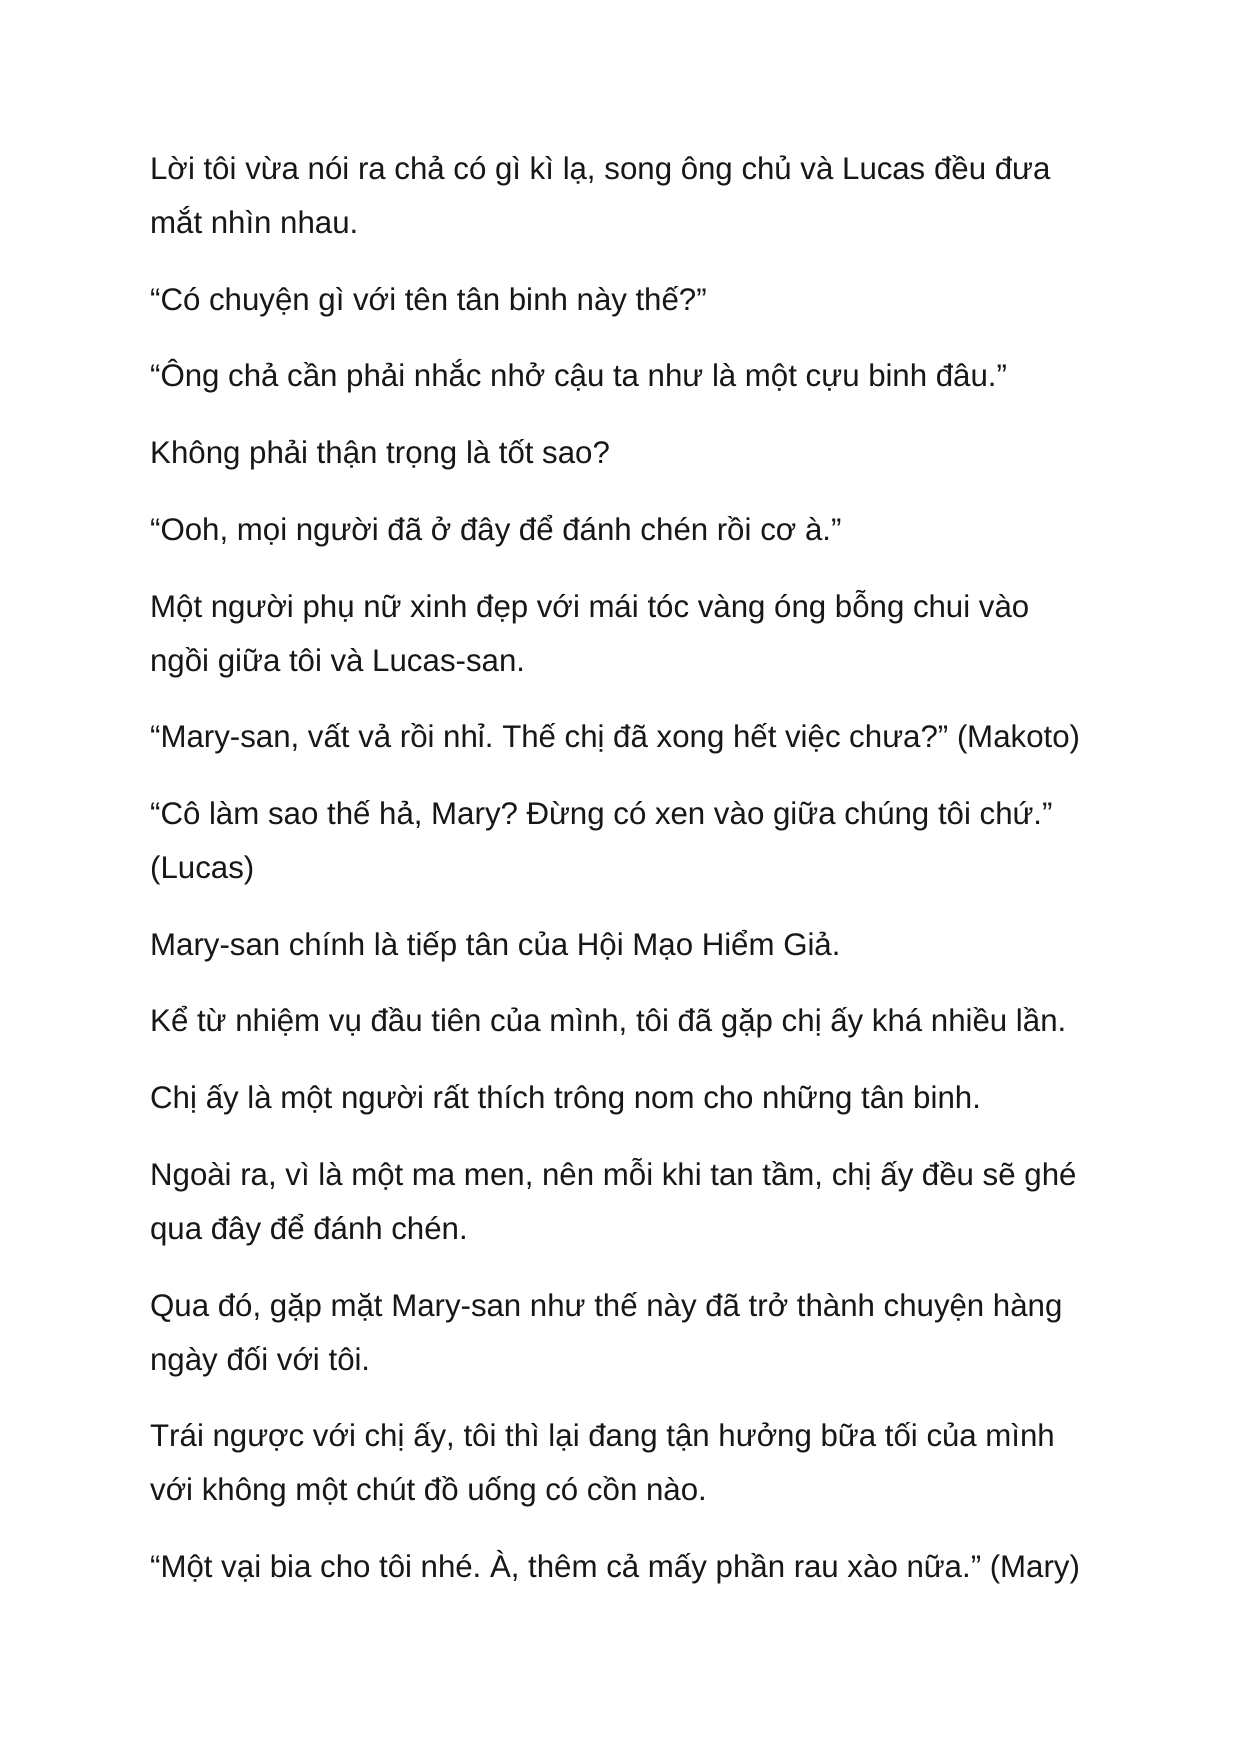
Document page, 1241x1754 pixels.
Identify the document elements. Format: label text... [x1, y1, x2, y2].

text “Một vại bia cho tôi nhé. À, thêm cả mấy phần rau xào nữa.” (Mary) [150, 1548, 1090, 1584]
text “Ooh, mọi người đã ở đây để đánh chén rồi cơ à.” [150, 511, 1090, 547]
text “Có chuyện gì với tên tân binh này thế?” [150, 281, 1090, 317]
text “Ông chả cần phải nhắc nhở cậu ta như là một cựu binh đâu.” [150, 357, 1090, 393]
text Trái ngược với chị ấy, tôi thì lại đang tận hưởng bữa tối của mình với không một chút đồ uống có cồn nào. [150, 1417, 1090, 1507]
text Không phải thận trọng là tốt sao? [150, 434, 1090, 470]
text Ngoài ra, vì là một ma men, nên mỗi khi tan tầm, chị ấy đều sẽ ghé qua đây để đánh chén. [150, 1156, 1090, 1246]
text Một người phụ nữ xinh đẹp với mái tóc vàng óng bỗng chui vào ngồi giữa tôi và Lucas-san. [150, 588, 1090, 677]
text Kể từ nhiệm vụ đầu tiên của mình, tôi đã gặp chị ấy khá nhiều lần. [150, 1002, 1090, 1038]
text Mary-san chính là tiếp tân của Hội Mạo Hiểm Giả. [150, 926, 1090, 962]
text “Mary-san, vất vả rồi nhỉ. Thế chị đã xong hết việc chưa?” (Makoto) [150, 718, 1090, 754]
text Chị ấy là một người rất thích trông nom cho những tân binh. [150, 1079, 1090, 1115]
text Lời tôi vừa nói ra chả có gì kì lạ, song ông chủ và Lucas đều đưa mắt nhìn nhau. [150, 150, 1090, 240]
text “Cô làm sao thế hả, Mary? Đừng có xen vào giữa chúng tôi chứ.” (Lucas) [150, 795, 1090, 885]
text Qua đó, gặp mặt Mary-san như thế này đã trở thành chuyện hàng ngày đối với tôi. [150, 1287, 1090, 1376]
